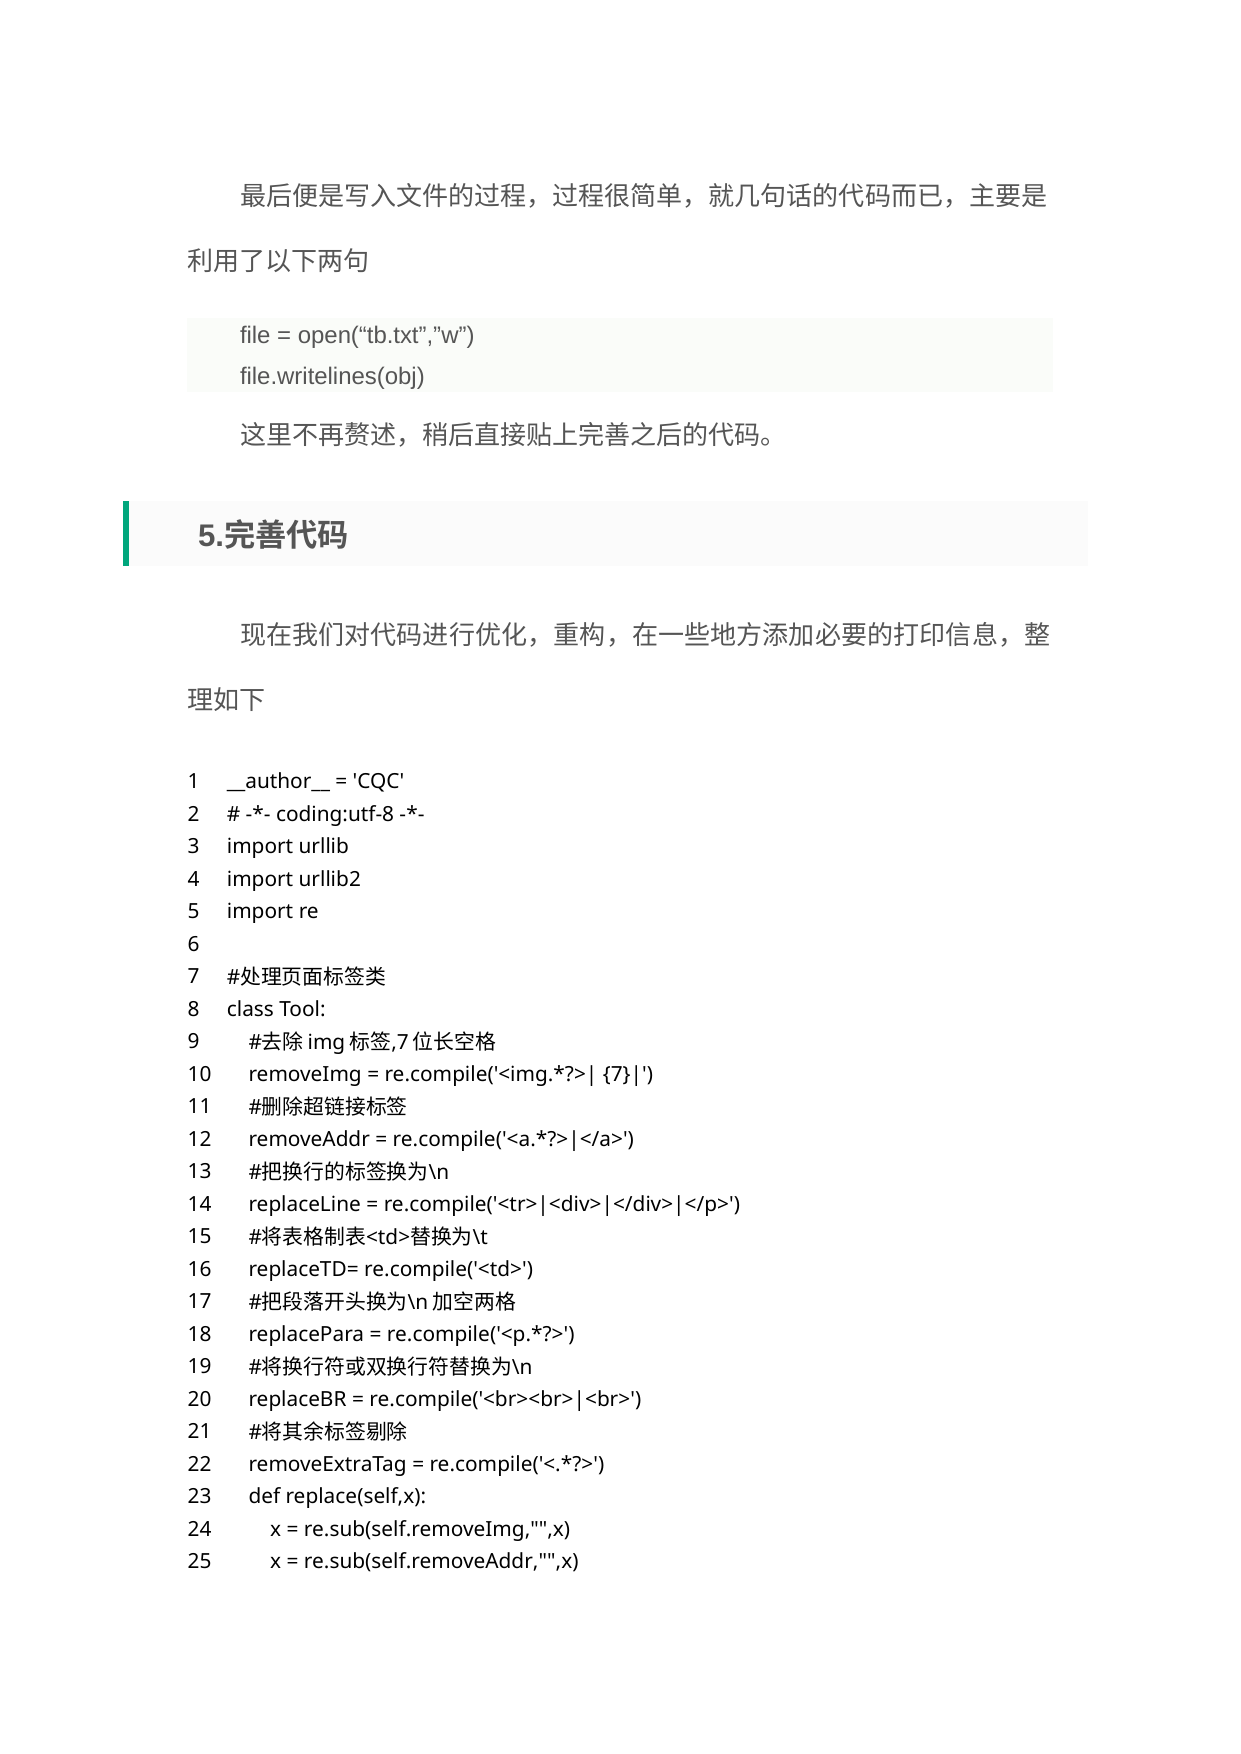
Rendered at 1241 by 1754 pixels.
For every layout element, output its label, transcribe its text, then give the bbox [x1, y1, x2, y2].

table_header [225, 763, 1061, 1578]
text 最后便是写入文件的过程，过程很简单，就几句话的代码而已，主要是利用了以下两句 [187, 162, 1053, 292]
subtitle 5.完善代码 [129, 501, 1088, 566]
text 这里不再赘述，稍后直接贴上完善之后的代码。 [187, 401, 1053, 466]
text 现在我们对代码进行优化，重构，在一些地方添加必要的打印信息，整理如下 [187, 600, 1053, 730]
text file = open(“tb.txt”,”w”) [187, 318, 1053, 351]
text file.writelines(obj) [187, 359, 1053, 392]
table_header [186, 763, 225, 1578]
